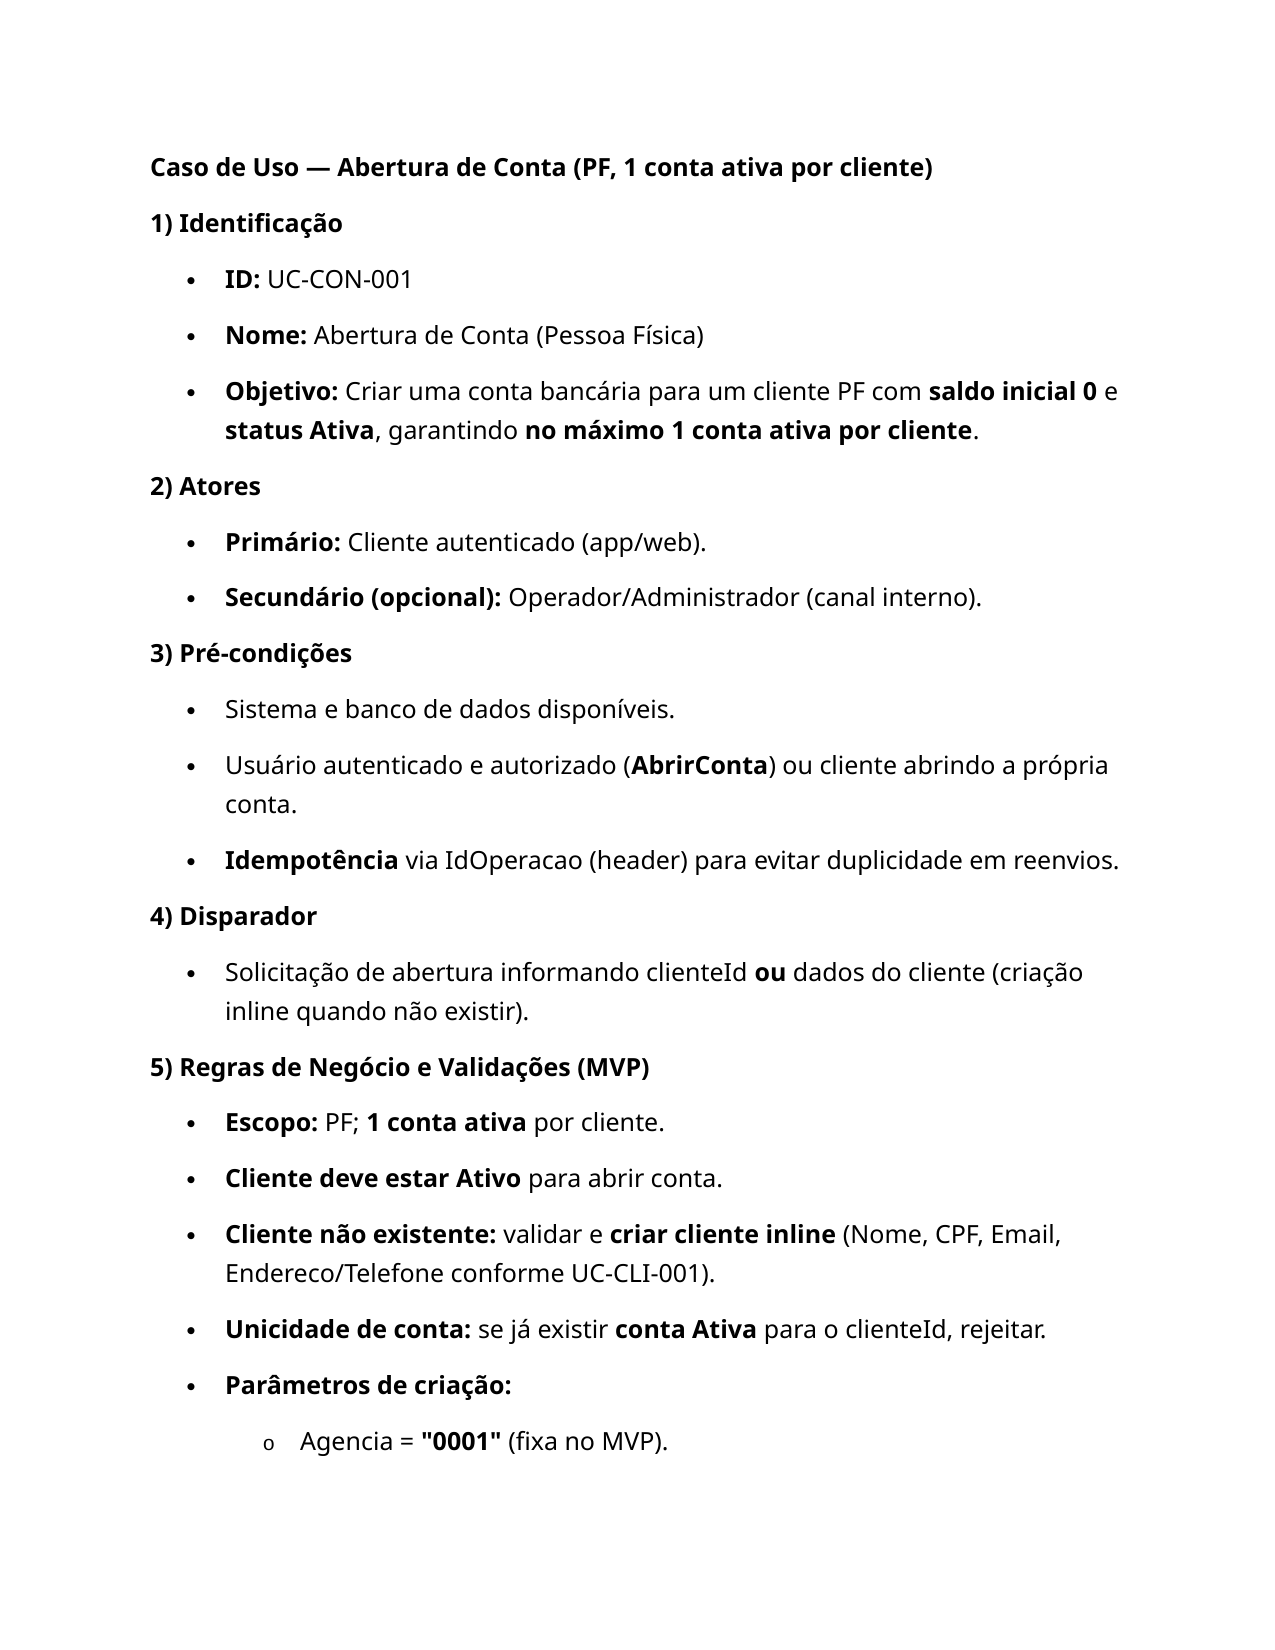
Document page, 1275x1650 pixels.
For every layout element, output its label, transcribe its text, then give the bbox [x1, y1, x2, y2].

list Secundário (opcional): Operador/Administrador (canal interno). [187, 580, 1125, 614]
list Sistema e banco de dados disponíveis. [187, 692, 1125, 726]
text 4) Disparador [150, 898, 1125, 932]
list Escopo: PF; 1 conta ativa por cliente. [187, 1105, 1125, 1139]
text 5) Regras de Negócio e Validações (MVP) [150, 1049, 1125, 1083]
list Solicitação de abertura informando clienteId ou dados do cliente (criação inline quando não existir). [187, 954, 1125, 1027]
list Primário: Cliente autenticado (app/web). [187, 524, 1125, 558]
list Usuário autenticado e autorizado (AbrirConta) ou cliente abrindo a própria conta. [187, 747, 1125, 821]
list Cliente não existente: validar e criar cliente inline (Nome, CPF, Email, Endereco/Telefone conforme UC-CLI-001). [187, 1217, 1125, 1290]
list Objetivo: Criar uma conta bancária para um cliente PF com saldo inicial 0 e status Ativa, garantindo no máximo 1 conta ativa por cliente. [187, 373, 1125, 447]
list Agencia = "0001" (fixa no MVP). [262, 1423, 1125, 1457]
list ID: UC-CON-001 [187, 262, 1125, 296]
text 3) Pré-condições [150, 636, 1125, 670]
list Parâmetros de criação: [187, 1367, 1125, 1402]
text 2) Atores [150, 468, 1125, 502]
list Idempotência via IdOperacao (header) para evitar duplicidade em reenvios. [187, 842, 1125, 877]
list Nome: Abertura de Conta (Pessoa Física) [187, 317, 1125, 352]
text Caso de Uso — Abertura de Conta (PF, 1 conta ativa por cliente) [150, 150, 1125, 184]
list Unicidade de conta: se já existir conta Ativa para o clienteId, rejeitar. [187, 1312, 1125, 1346]
list Cliente deve estar Ativo para abrir conta. [187, 1161, 1125, 1195]
text 1) Identificação [150, 206, 1125, 240]
